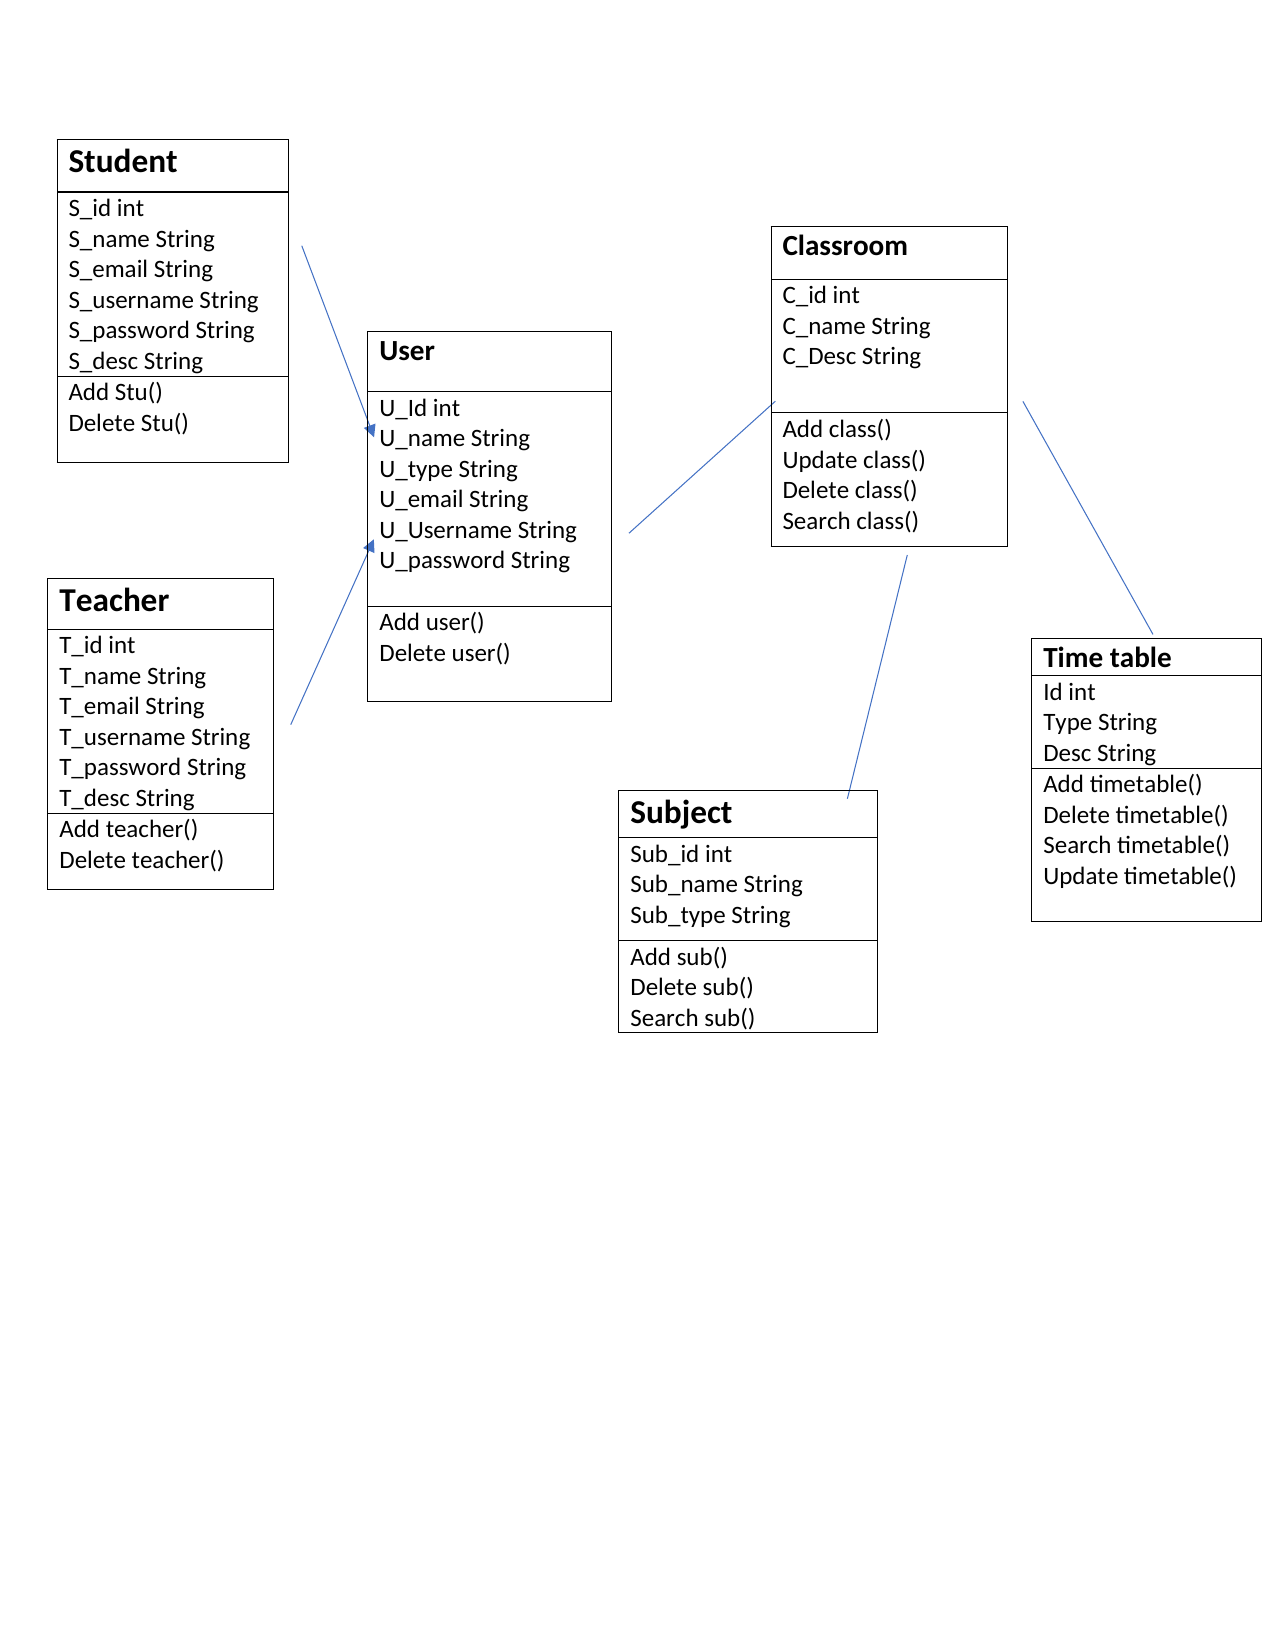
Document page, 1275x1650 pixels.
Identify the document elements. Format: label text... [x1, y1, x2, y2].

table_cell Id int Type String Desc String [1032, 676, 1261, 768]
table_header Subject [619, 791, 877, 837]
table_header Teacher [48, 579, 273, 628]
table_cell Add timetable() Delete timetable() Search timetable() Update timetable() [1032, 769, 1261, 921]
table_header Classroom [772, 227, 1007, 278]
table_cell T_id int T_name String T_email String T_username String T_password String T_desc String [48, 630, 273, 813]
table_header Time table [1032, 639, 1261, 675]
table_cell Sub_id int Sub_name String Sub_type String [619, 838, 877, 940]
table_cell Add sub() Delete sub() Search sub() [619, 941, 877, 1032]
table_cell S_id int S_name String S_email String S_username String S_password String S_desc String [58, 193, 288, 376]
table_cell Add teacher() Delete teacher() [48, 814, 273, 889]
table_cell Add Stu() Delete Stu() [58, 377, 288, 462]
table_cell Add class() Update class() Delete class() Search class() [772, 413, 1007, 546]
table_cell C_id int C_name String C_Desc String [772, 280, 1007, 412]
table_header User [368, 332, 611, 391]
table_cell Add user() Delete user() [368, 607, 611, 701]
table_cell U_Id int U_name String U_type String U_email String U_Username String U_password String [368, 392, 611, 606]
table_header Student [58, 140, 288, 191]
